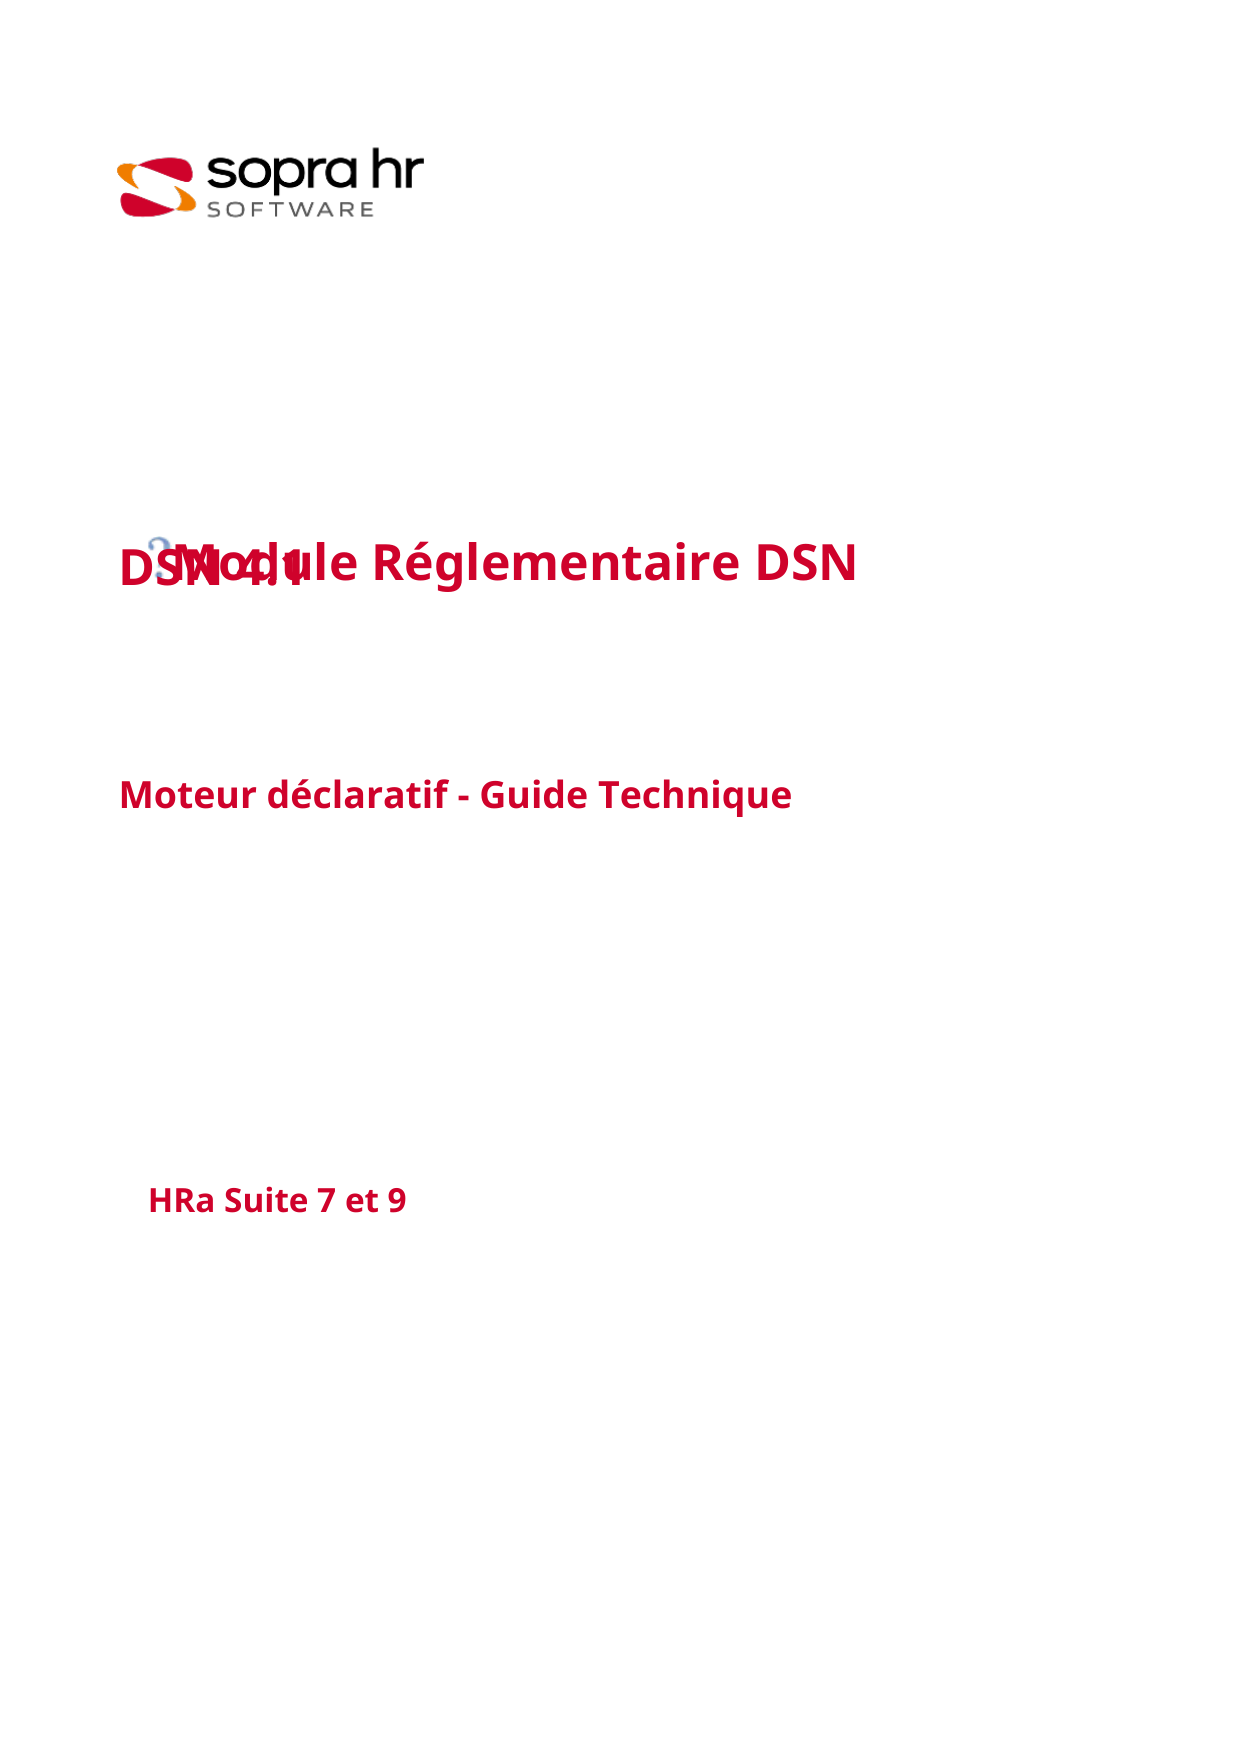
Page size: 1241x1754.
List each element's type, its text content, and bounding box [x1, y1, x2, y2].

picture [88, 118, 451, 247]
title Module Réglementaire DSN [148, 527, 860, 595]
subtitle Moteur déclaratif - Guide Technique [118, 768, 793, 819]
text HRa Suite 7 et 9 [148, 1177, 530, 1222]
title DSN 4.1 [118, 532, 634, 600]
